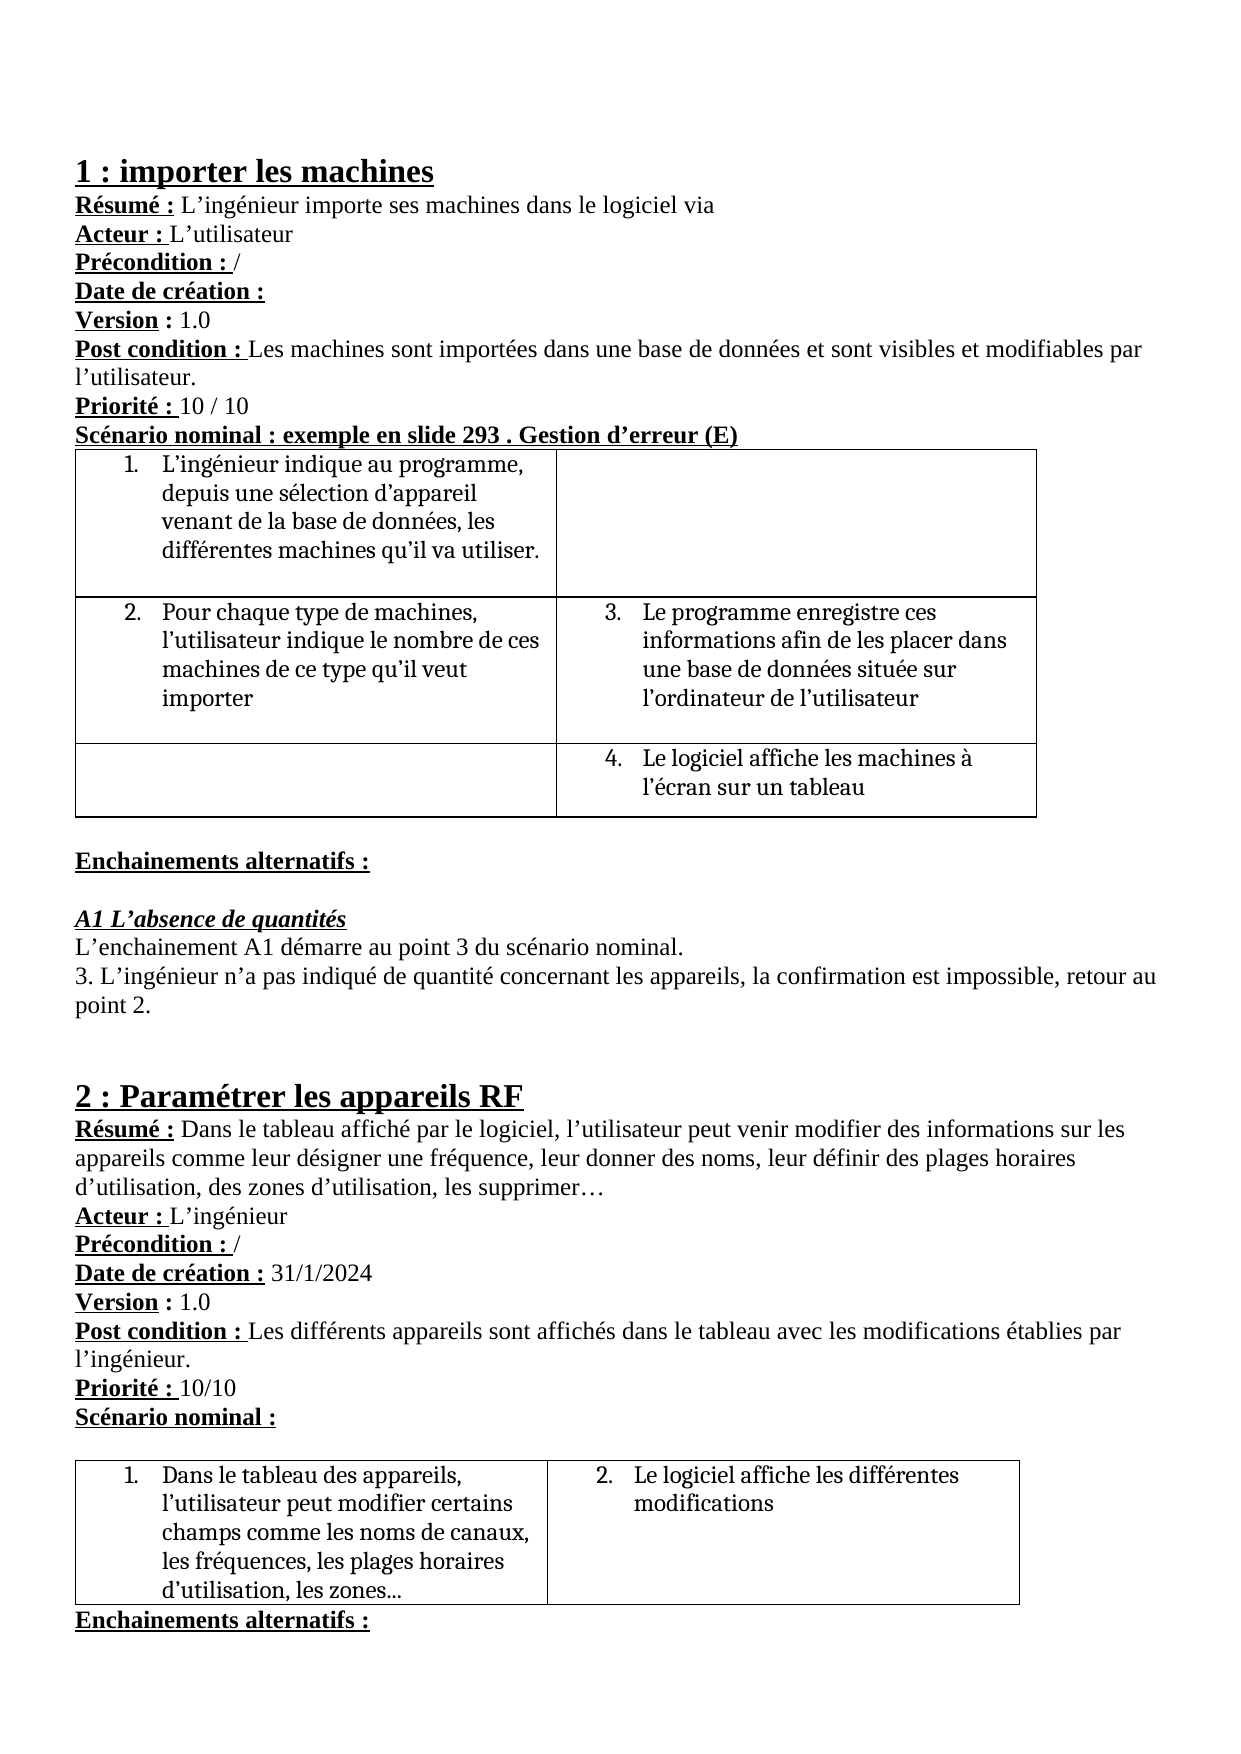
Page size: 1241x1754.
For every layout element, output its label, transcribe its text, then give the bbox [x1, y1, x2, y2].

text Précondition : / [75, 247, 1165, 276]
table_cell [76, 744, 556, 816]
text Enchainements alternatifs : [75, 1605, 1165, 1634]
text Acteur : L’utilisateur [75, 219, 1165, 247]
text Acteur : L’ingénieur [75, 1201, 1165, 1229]
table_header L’ingénieur indique au programme, depuis une sélection d’appareil venant de la base de données, les différentes machines qu’il va utiliser. [76, 450, 556, 596]
text 2 : Paramétrer les appareils RF [75, 1076, 1165, 1114]
table_cell Pour chaque type de machines, l’utilisateur indique le nombre de ces machines de ce type qu’il veut importer [76, 598, 556, 743]
table_header Le logiciel affiche les différentes modifications [548, 1461, 1019, 1604]
text Résumé : L’ingénieur importe ses machines dans le logiciel via [75, 190, 1165, 219]
text Version : 1.0 [75, 305, 1165, 334]
text Scénario nominal : exemple en slide 293 . Gestion d’erreur (E) [75, 420, 1165, 449]
text Priorité : 10 / 10 [75, 391, 1165, 420]
text Date de création : 31/1/2024 [75, 1258, 1165, 1287]
text Scénario nominal : [75, 1402, 1165, 1431]
table_cell Le programme enregistre ces informations afin de les placer dans une base de données située sur l’ordinateur de l’utilisateur [557, 598, 1036, 743]
text Enchainements alternatifs : [75, 846, 1165, 875]
text Précondition : / [75, 1229, 1165, 1258]
text A1 L’absence de quantités [75, 904, 1165, 932]
text Date de création : [75, 276, 1165, 305]
text 1 : importer les machines [75, 152, 1165, 190]
table_cell Le logiciel affiche les machines à l’écran sur un tableau [557, 744, 1036, 816]
table_header Dans le tableau des appareils, l’utilisateur peut modifier certains champs comme les noms de canaux, les fréquences, les plages horaires d’utilisation, les zones... [76, 1461, 547, 1604]
text Post condition : Les machines sont importées dans une base de données et sont visibles et modifiables par l’utilisateur. [75, 334, 1165, 391]
text Priorité : 10/10 [75, 1373, 1165, 1402]
table_header [557, 450, 1036, 596]
text Post condition : Les différents appareils sont affichés dans le tableau avec les modifications établies par l’ingénieur. [75, 1316, 1165, 1373]
text Version : 1.0 [75, 1287, 1165, 1316]
text L’enchainement A1 démarre au point 3 du scénario nominal. [75, 932, 1165, 961]
text Résumé : Dans le tableau affiché par le logiciel, l’utilisateur peut venir modifier des informations sur les appareils comme leur désigner une fréquence, leur donner des noms, leur définir des plages horaires d’utilisation, des zones d’utilisation, les supprimer… [75, 1114, 1165, 1201]
text 3. L’ingénieur n’a pas indiqué de quantité concernant les appareils, la confirmation est impossible, retour au point 2. [75, 961, 1165, 1019]
